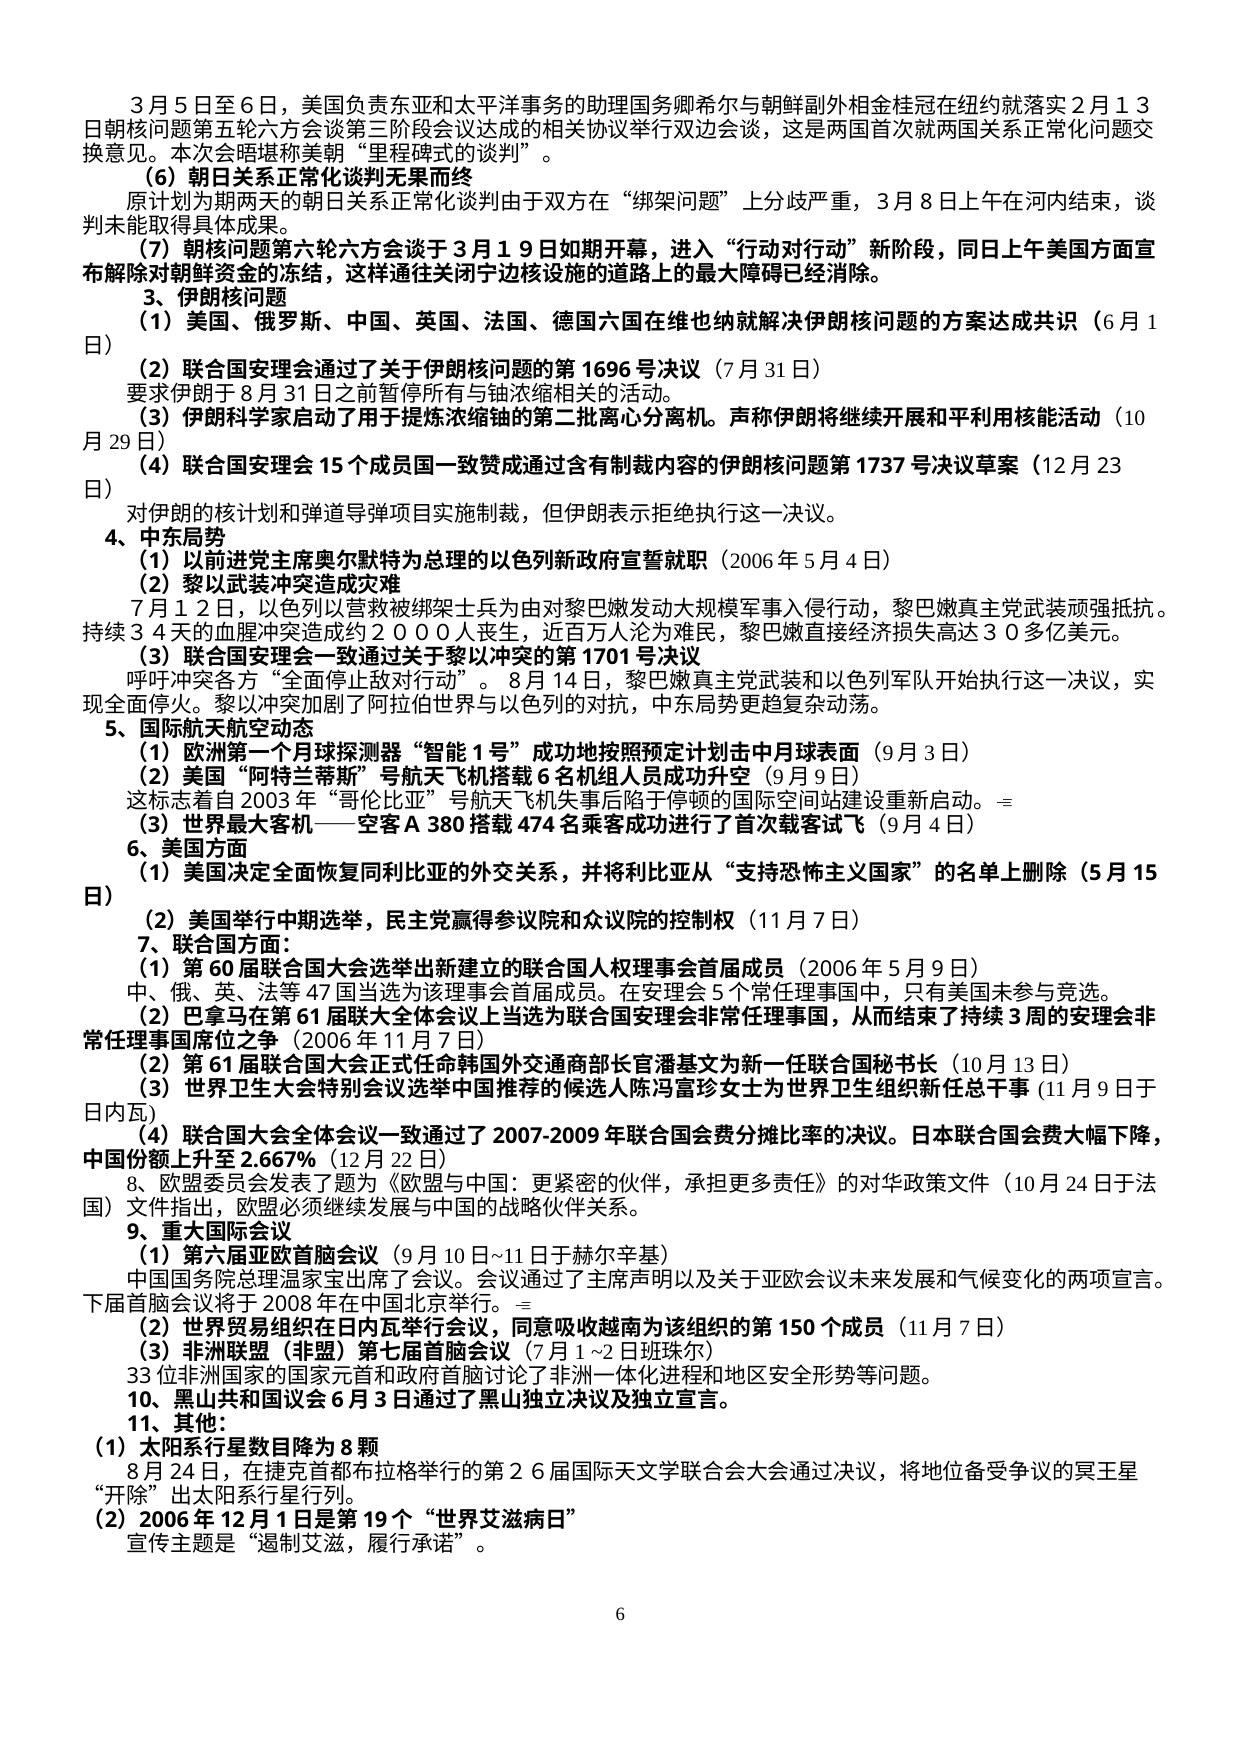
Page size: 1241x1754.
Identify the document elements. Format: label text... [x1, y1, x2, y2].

text （1）第六届亚欧首脑会议（~11日于赫尔辛基） [83, 1244, 1157, 1268]
text （2）联合国安理会通过了关于伊朗核问题的第1696号决议（） [83, 358, 1157, 382]
text 11、其他： [83, 1412, 1157, 1436]
text （3）世界最大客机——空客Ａ380搭载474名乘客成功进行了首次载客试飞（） [83, 813, 1157, 837]
text （3）联合国安理会一致通过关于黎以冲突的第1701号决议 [83, 646, 1157, 669]
text （2）第61届联合国大会正式任命韩国外交通商部长官潘基文为新一任联合国秘书长（） [83, 1053, 1157, 1077]
text （2）巴拿马在第61届联大全体会议上当选为联合国安理会非常任理事国，从而结束了持续3周的安理会非常任理事国席位之争（） [83, 1005, 1157, 1053]
text 9、重大国际会议 [83, 1221, 1157, 1244]
text （2）美国举行中期选举，民主党赢得参议院和众议院的控制权（） [83, 909, 1157, 933]
text 这标志着自2003年“哥伦比亚”号航天飞机失事后陷于停顿的国际空间站建设重新启动。 [83, 789, 1157, 813]
text 中国国务院总理温家宝出席了会议。会议通过了主席声明以及关于亚欧会议未来发展和气候变化的两项宣言。下届首脑会议将于2008年在中国北京举行。 [83, 1268, 1157, 1316]
text （3）世界卫生大会特别会议选举中国推荐的候选人陈女士为世界卫生组织新任总干事 (于日内瓦) [83, 1077, 1157, 1125]
text （7）朝核问题第六轮六方会谈于３月１９日如期开幕，进入“行动对行动”新阶段，同日上午美国方面宣布解除对朝鲜资金的冻结，这样通往关闭宁边核设施的道路上的最大障碍已经消除。 [83, 238, 1157, 286]
text 8、欧盟委员会发表了题为《欧盟与中国：更紧密的伙伴，承担更多责任》的对华政策文件（于法国）文件指出，欧盟必须继续发展与中国的战略伙伴关系。 [83, 1173, 1157, 1221]
text ７月１２日，以色列以营救被绑架士兵为由对黎巴嫩发动大规模军事入侵行动，黎巴嫩真主党武装顽强抵抗。持续３４天的血腥冲突造成约２０００人丧生，近百万人沦为难民，黎巴嫩直接经济损失高达３０多亿美元。 [83, 598, 1157, 646]
text 5、国际航天航空动态 [83, 717, 1157, 741]
text 中、俄、英、法等47国当选为该理事会首届成员。在安理会5个常任理事国中，只有美国未参与竞选。 [83, 981, 1157, 1005]
text （2）是第19个“世界艾滋病日” [83, 1508, 1157, 1532]
text （1）以前进党主席奥尔默特为总理的以色列新政府宣誓就职（） [83, 550, 1157, 574]
text （1）太阳系行星数目降为8颗 [83, 1436, 1157, 1460]
text （4）联合国安理会15个成员国一致赞成通过含有制裁内容的伊朗核问题第1737号决议草案（） [83, 454, 1157, 502]
text （4）联合国大会全体会议一致通过了2007-2009年联合国会费分摊比率的决议。日本联合国会费大幅下降，中国份额上升至2.667%（） [83, 1125, 1157, 1173]
text （2）黎以武装冲突造成灾难 [83, 574, 1157, 598]
text 原计划为期两天的朝日关系正常化谈判由于双方在“绑架问题”上分歧严重，在河内结束，谈判未能取得具体成果。 [83, 190, 1157, 238]
text （1）第60届联合国大会选举出新建立的联合国人权理事会首届成员（） [83, 957, 1157, 981]
text ３月５日至６日，美国负责东亚和太平洋事务的助理国务卿希尔与朝鲜副外相金桂冠在纽约就落实２月１３日朝核问题第五轮六方会谈第三阶段会议达成的相关协议举行双边会谈，这是两国首次就两国关系正常化问题交换意见。本次会晤堪称美朝“里程碑式的谈判”。 [83, 94, 1157, 166]
text 33位非洲国家的国家元首和政府首脑讨论了非洲一体化进程和地区安全形势等问题。 [83, 1364, 1157, 1388]
text 呼吁冲突各方“全面停止敌对行动”。 ，黎巴嫩真主党武装和以色列军队开始执行这一决议，实现全面停火。黎以冲突加剧了阿拉伯世界与以色列的对抗，中东局势更趋复杂动荡。 [83, 669, 1157, 717]
text 对伊朗的核计划和弹道导弹项目实施制裁，但伊朗表示拒绝执行这一决议。 [83, 502, 1157, 526]
text （1）欧洲第一个月球探测器“智能1号”成功地按照预定计划击中月球表面（） [83, 741, 1157, 765]
text 6、美国方面 [83, 837, 1157, 861]
text 要求伊朗于之前暂停所有与铀浓缩相关的活动。 [83, 382, 1157, 406]
text （1）美国决定全面恢复同利比亚的外交关系，并将利比亚从“支持恐怖主义国家”的名单上删除（） [83, 861, 1157, 909]
text （2）世界贸易组织在日内瓦举行会议，同意吸收越南为该组织的第150个成员（） [83, 1316, 1157, 1340]
text （2）美国“阿特兰蒂斯”号航天飞机搭载6名机组人员成功升空（） [83, 765, 1157, 789]
text ，在捷克首都布拉格举行的第２６届国际天文学联合会大会通过决议，将地位备受争议的冥王星“开除”出太阳系行星行列。 [83, 1460, 1157, 1508]
text 3、伊朗核问题 [83, 286, 1157, 310]
text 7、联合国方面： [83, 933, 1157, 957]
text 10、黑山共和国议会通过了黑山独立决议及独立宣言。 [83, 1388, 1157, 1412]
text （6）朝日关系正常化谈判无果而终 [97, 166, 1157, 190]
text （3）伊朗科学家启动了用于提炼浓缩铀的第二批离心分离机。声称伊朗将继续开展和平利用核能活动（） [83, 406, 1157, 454]
text 宣传主题是“遏制艾滋，履行承诺”。 [83, 1532, 1157, 1556]
text （1）美国、俄罗斯、中国、英国、法国、德国六国在维也纳就解决伊朗核问题的方案达成共识（） [83, 310, 1157, 358]
text 4、中东局势 [83, 526, 1157, 550]
text （3）非洲联盟（非盟）第七届首脑会议（7月1 ~2日班珠尔） [83, 1340, 1157, 1364]
